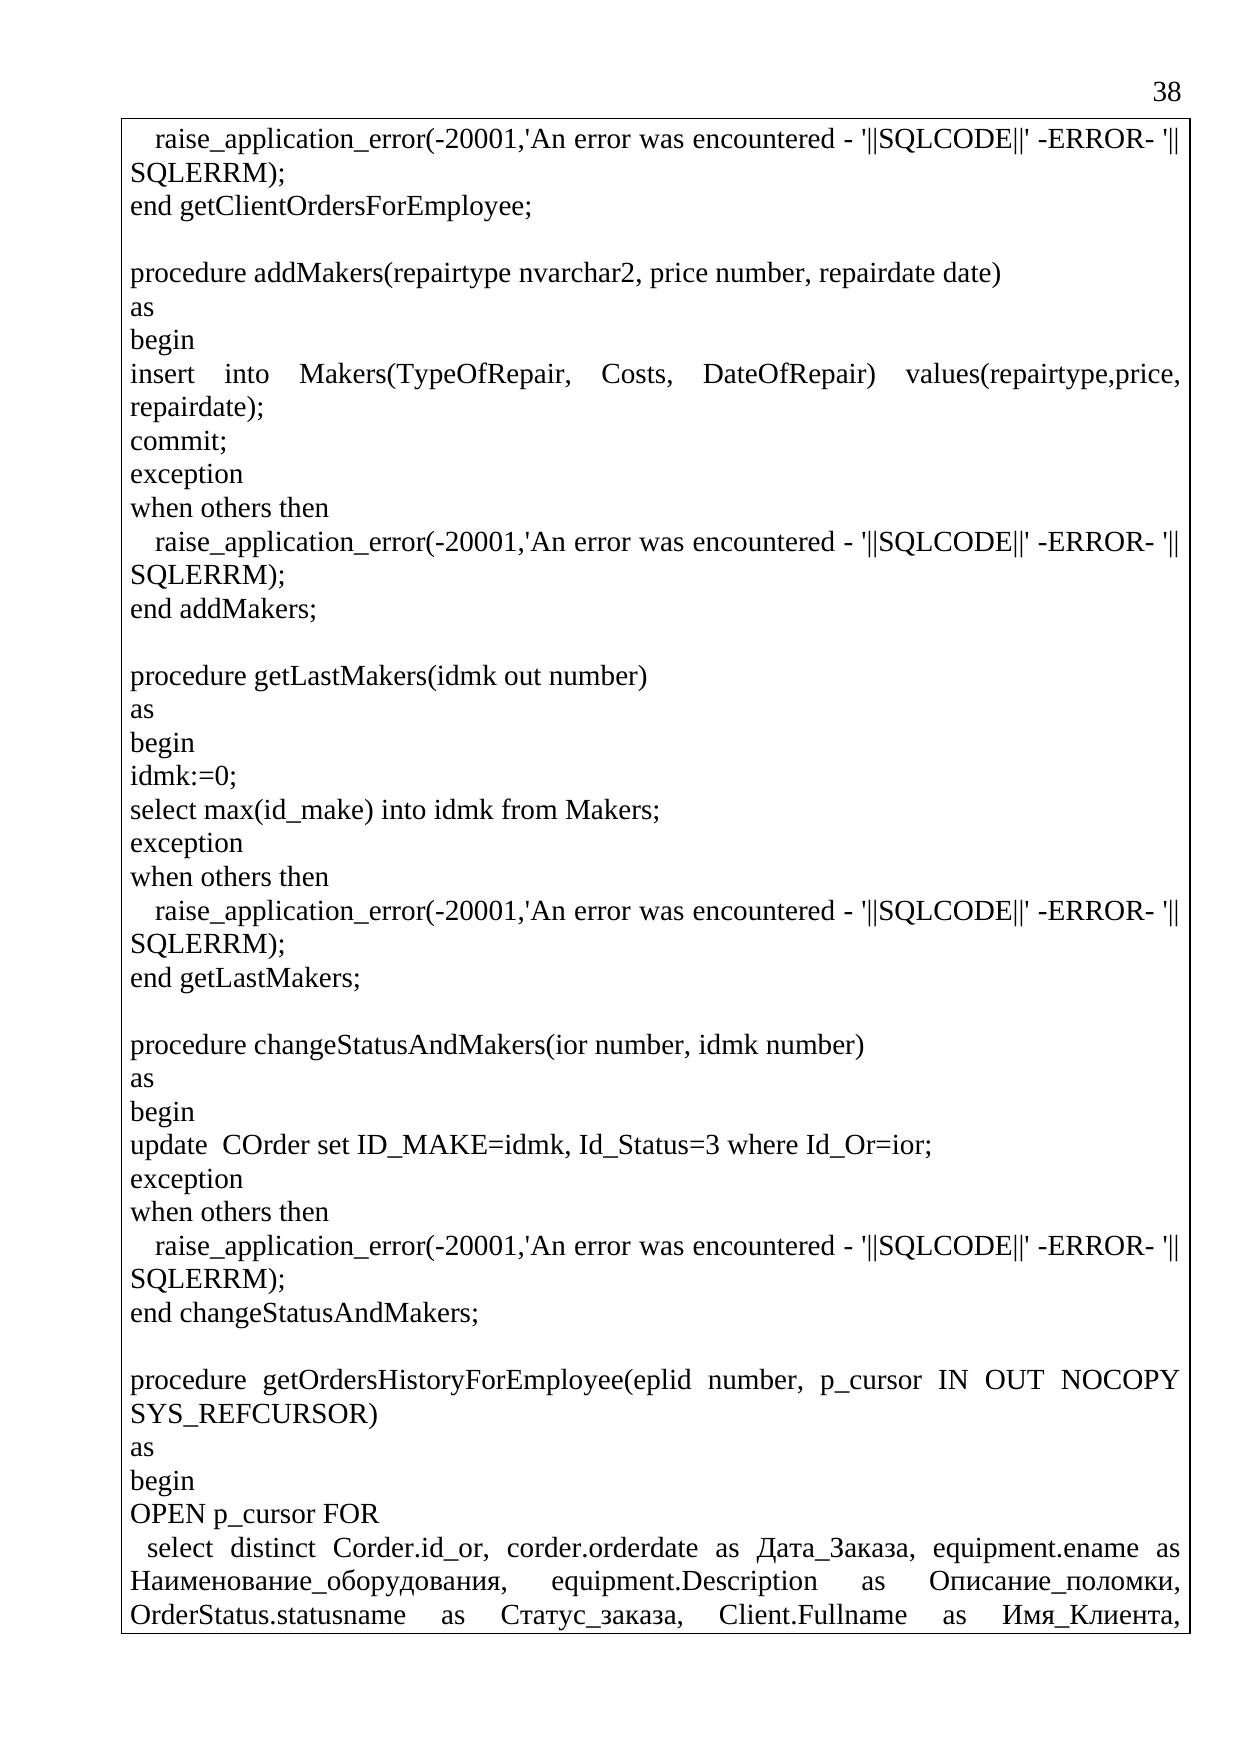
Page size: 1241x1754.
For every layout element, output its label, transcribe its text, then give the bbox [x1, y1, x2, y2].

text exception [130, 826, 1181, 859]
text procedure addMakers(repairtype nvarchar2, price number, repairdate date) [130, 255, 1181, 289]
text procedure getOrdersHistoryForEmployee(eplid number, p_cursor IN OUT NOCOPY SYS_REFCURSOR) [130, 1362, 1181, 1429]
text begin [130, 725, 1181, 758]
text begin [130, 322, 1181, 356]
text when others then [130, 1194, 1181, 1228]
text idmk:=0; [130, 758, 1181, 792]
text raise_application_error(-20001,'An error was encountered - '||SQLCODE||' -ERROR- '||SQLERRM); [130, 524, 1181, 591]
text raise_application_error(-20001,'An error was encountered - '||SQLCODE||' -ERROR- '||SQLERRM); [130, 893, 1181, 960]
text as [130, 289, 1181, 322]
text end getLastMakers; [130, 960, 1181, 993]
text begin [130, 1463, 1181, 1496]
text procedure changeStatusAndMakers(ior number, idmk number) [130, 1027, 1181, 1060]
text exception [130, 1161, 1181, 1194]
text update COrder set ID_MAKE=idmk, Id_Status=3 where Id_Or=ior; [130, 1127, 1181, 1161]
text select max(id_make) into idmk from Makers; [130, 792, 1181, 826]
text raise_application_error(-20001,'An error was encountered - '||SQLCODE||' -ERROR- '||SQLERRM); [130, 1228, 1181, 1295]
text as [130, 1060, 1181, 1094]
text end changeStatusAndMakers; [130, 1295, 1181, 1329]
text when others then [130, 490, 1181, 524]
text exception [130, 457, 1181, 490]
text when others then [130, 859, 1181, 893]
text end addMakers; [130, 591, 1181, 624]
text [122, 1527, 1189, 1633]
text as [130, 691, 1181, 725]
text OPEN p_cursor FOR [130, 1496, 1181, 1527]
text insert into Makers(TypeOfRepair, Costs, DateOfRepair) values(repairtype,price, repairdate); [130, 356, 1181, 423]
text begin [130, 1094, 1181, 1127]
text procedure getLastMakers(idmk out number) [130, 658, 1181, 691]
text raise_application_error(-20001,'An error was encountered - '||SQLCODE||' -ERROR- '||SQLERRM); [122, 119, 1189, 188]
text end getClientOrdersForEmployee; [130, 188, 1181, 222]
text as [130, 1429, 1181, 1463]
text commit; [130, 423, 1181, 457]
